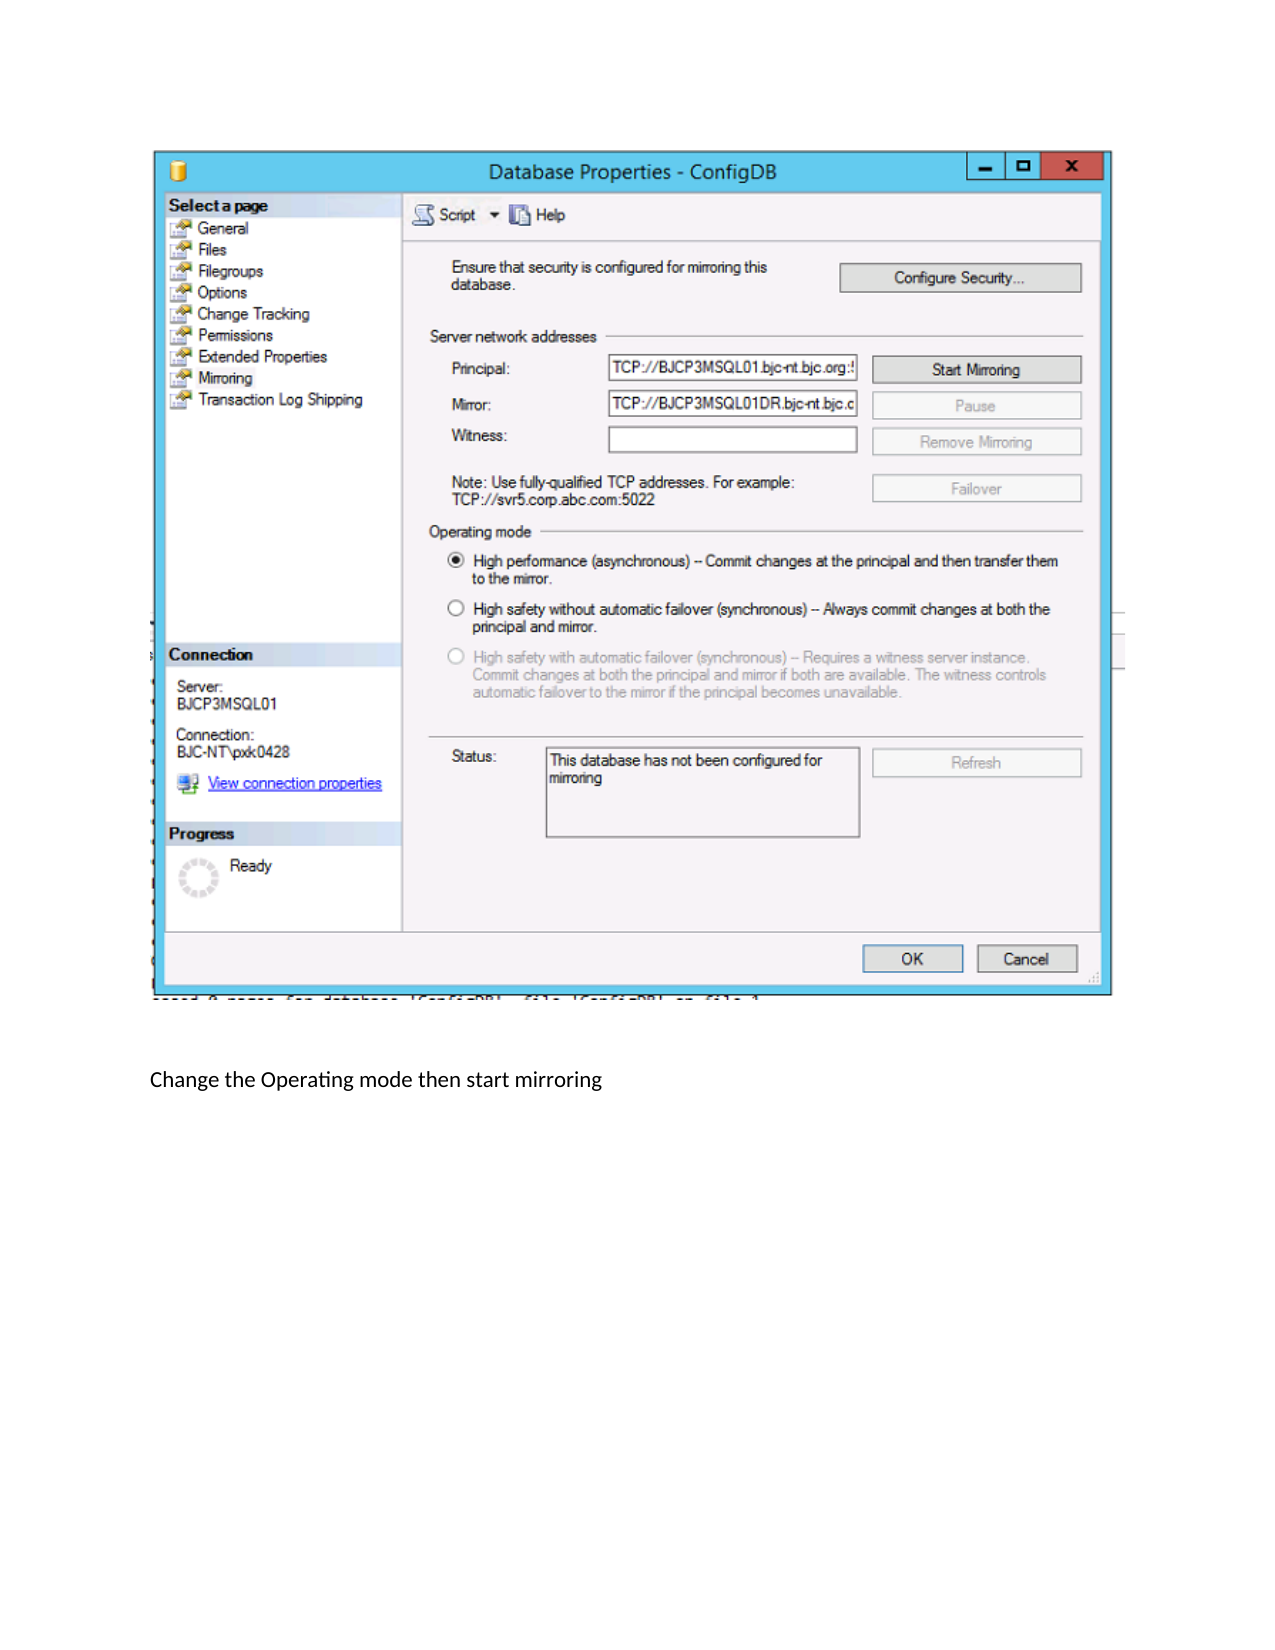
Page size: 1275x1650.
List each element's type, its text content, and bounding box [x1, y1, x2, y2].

text Change the Operating mode then start mirroring [150, 1066, 1125, 1093]
picture [150, 150, 1125, 1000]
